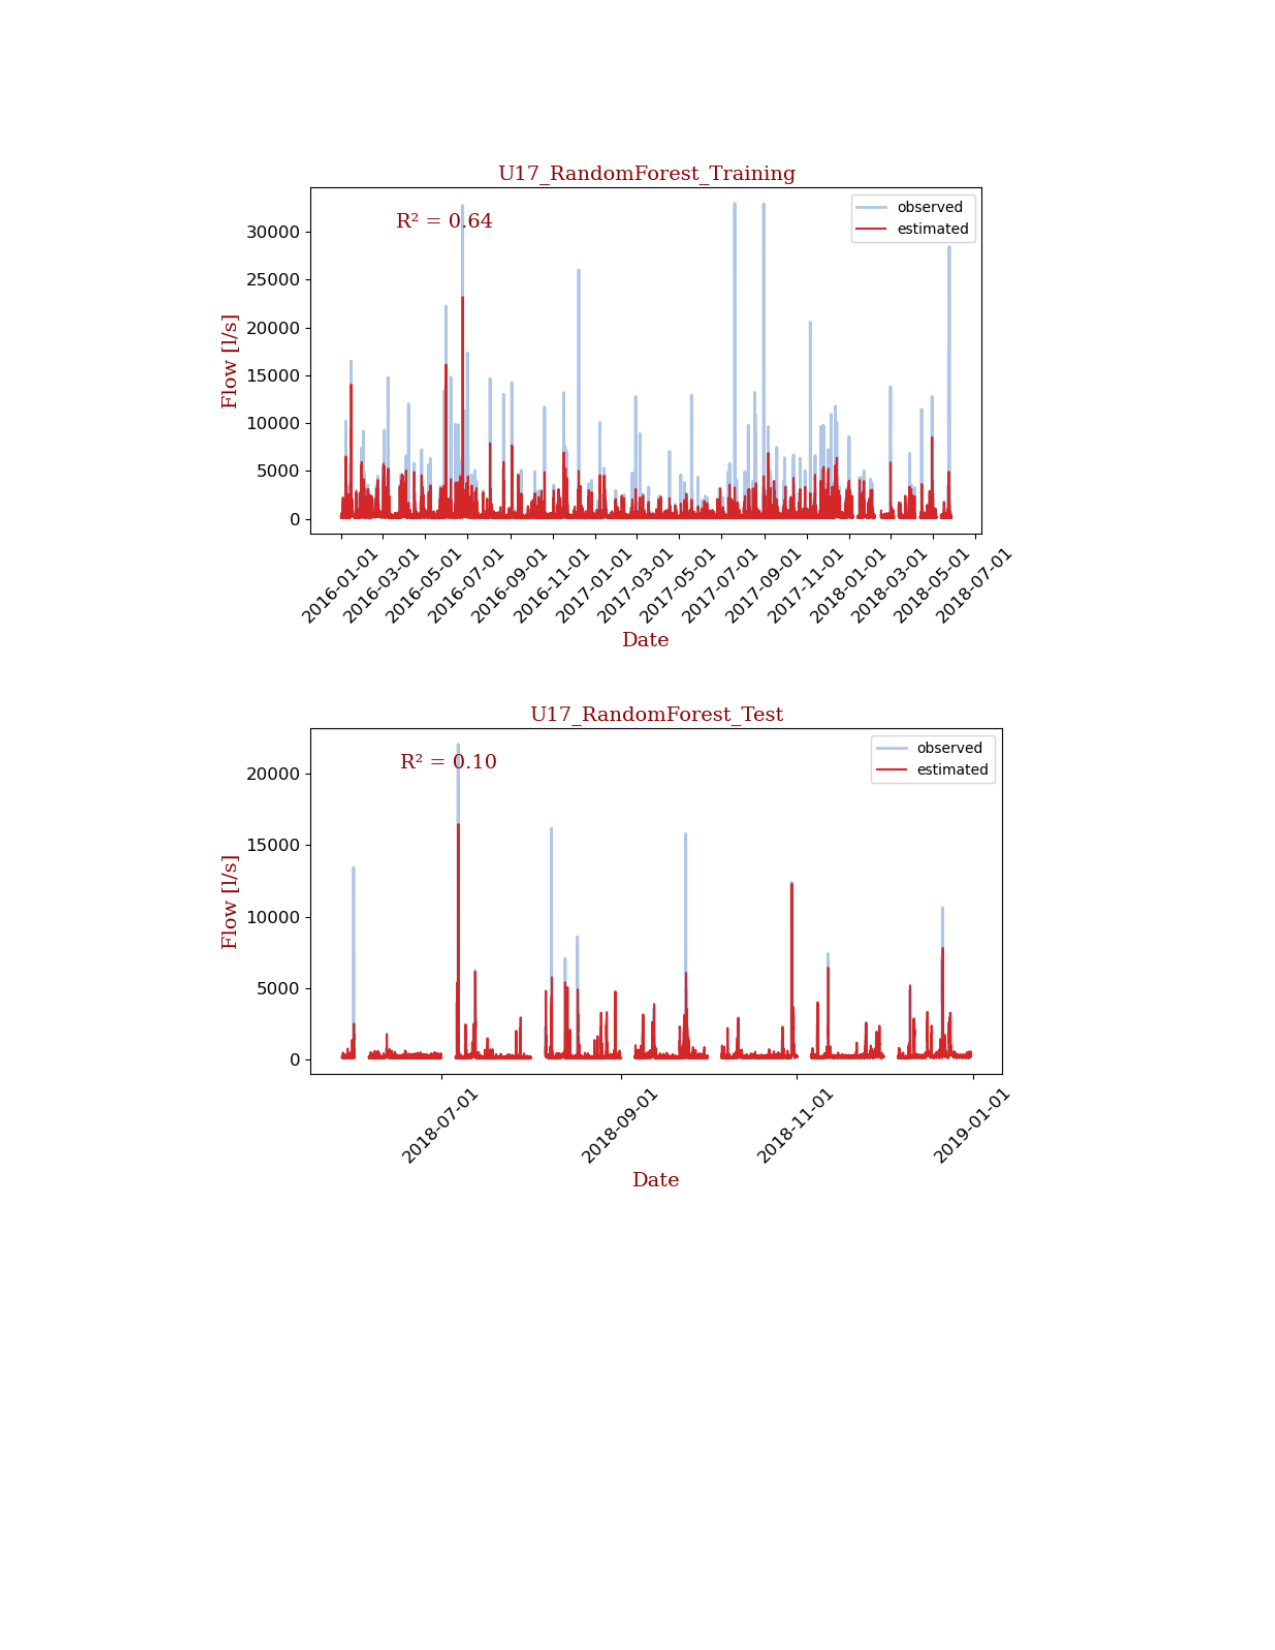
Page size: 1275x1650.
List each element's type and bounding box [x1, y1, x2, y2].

picture [206, 690, 1032, 1206]
picture [206, 150, 1032, 666]
